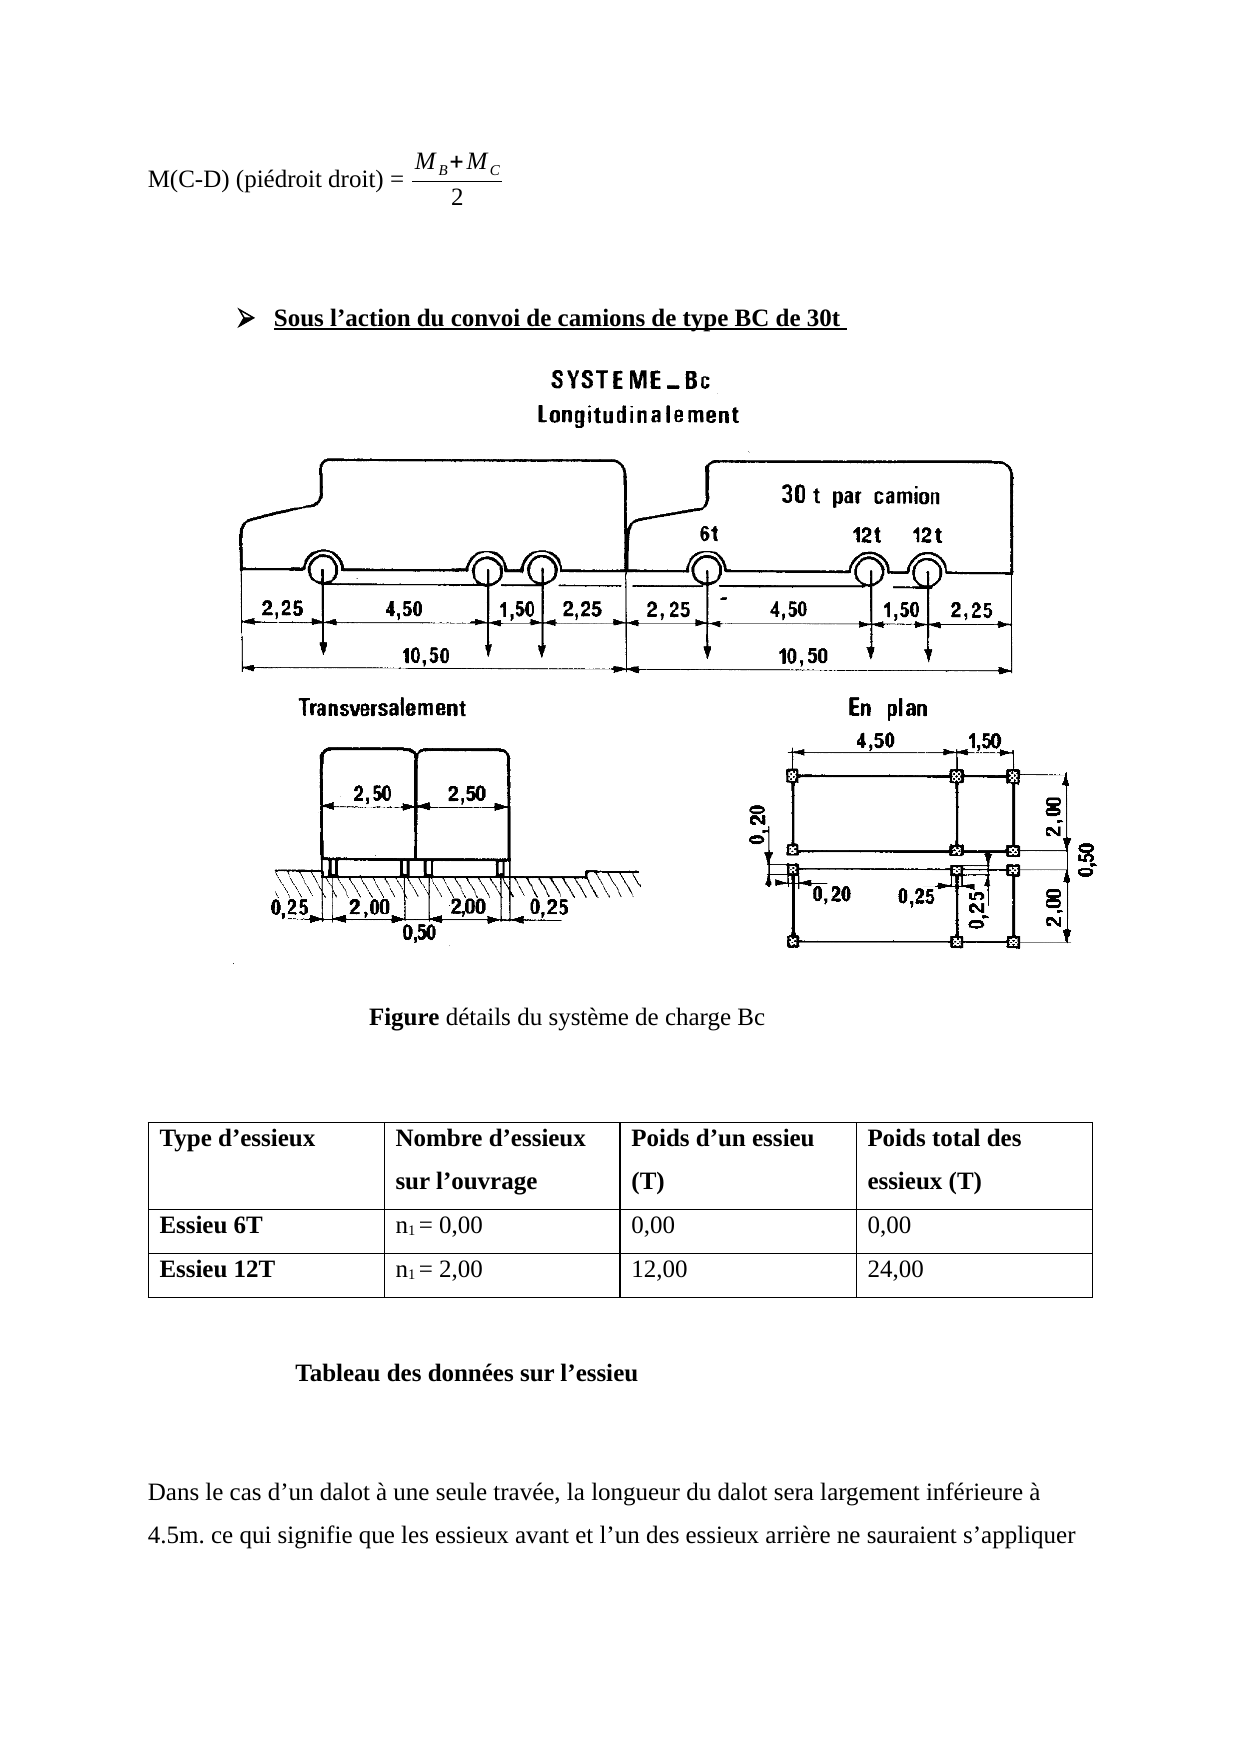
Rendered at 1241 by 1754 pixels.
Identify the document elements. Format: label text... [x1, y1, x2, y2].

table_header Type d’essieux [149, 1123, 384, 1209]
table_cell Essieu 6T [149, 1210, 384, 1253]
table_cell 0,00 [621, 1210, 856, 1253]
table_cell 0,00 [857, 1210, 1092, 1253]
table_cell n1 = 2,00 [385, 1254, 619, 1297]
table_cell Essieu 12T [149, 1254, 384, 1297]
table_cell 24,00 [857, 1254, 1092, 1297]
table_cell 12,00 [621, 1254, 856, 1297]
table_header Poids total des essieux (T) [857, 1123, 1092, 1209]
text M(C-D) (piédroit droit) = [148, 148, 1093, 210]
table_header Poids d’un essieu (T) [621, 1123, 856, 1209]
table_header Nombre d’essieux sur l’ouvrage [385, 1123, 619, 1209]
picture [147, 363, 1189, 971]
text Figure détails du système de charge Bc [148, 1002, 1093, 1031]
list Sous l’action du convoi de camions de type BC de 30t [236, 303, 1093, 332]
table_cell n1 = 0,00 [385, 1210, 619, 1253]
text Tableau des données sur l’essieu [148, 1358, 1093, 1387]
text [148, 1477, 1093, 1549]
